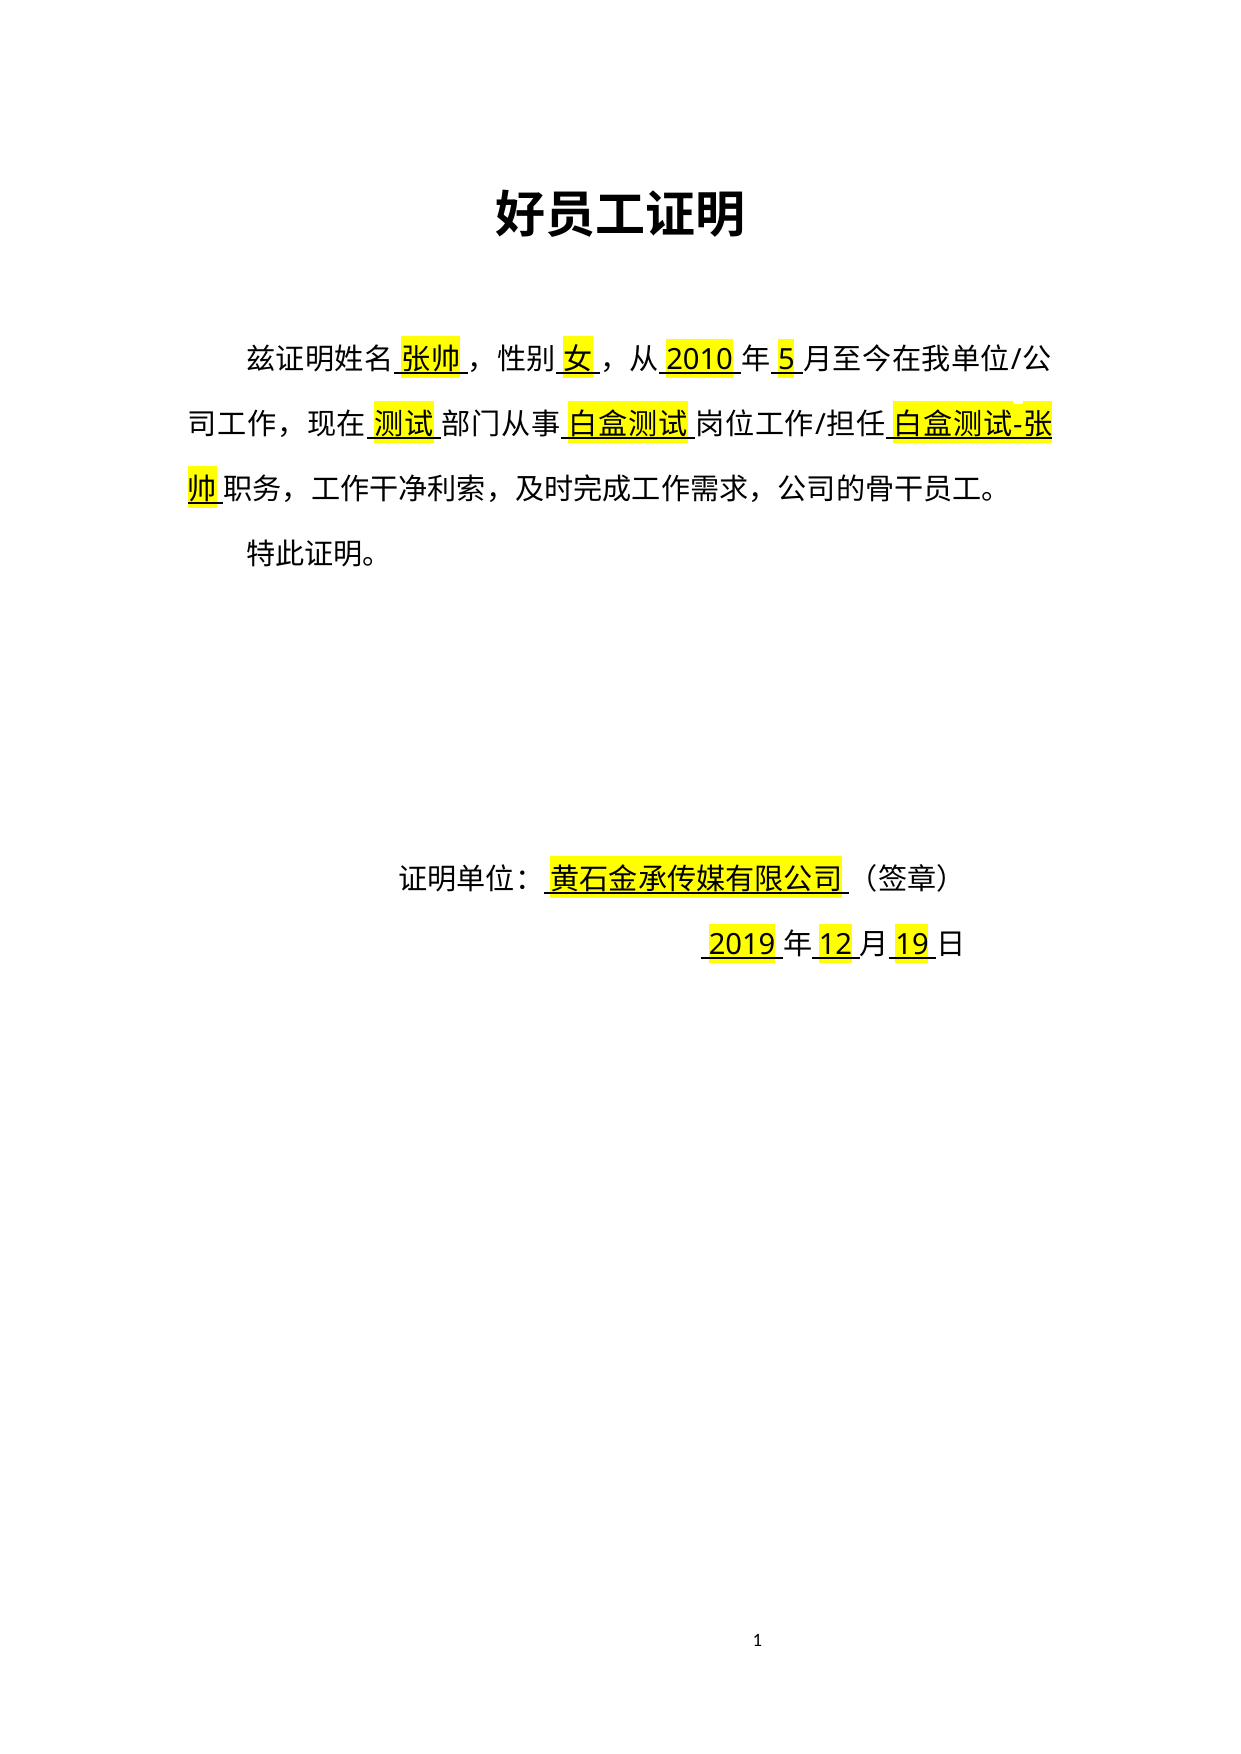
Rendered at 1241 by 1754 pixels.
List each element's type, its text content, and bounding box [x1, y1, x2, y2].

text 特此证明。 [187, 519, 1053, 584]
text 兹证明姓名 张帅 ，性别 女 ，从 2010 年 5 月至今在我单位/公司工作，现在 测试 部门从事 白盒测试 岗位工作/担任 白盒测试-张帅 职务，工作干净利索，及时完成工作需求，公司的骨干员工。 [187, 324, 1053, 519]
text 证明单位： 黄石金承传媒有限公司 （签章） [187, 844, 965, 909]
text 2019 年 12 月 19 日 [187, 909, 965, 974]
text 好员工证明 [187, 162, 1053, 259]
